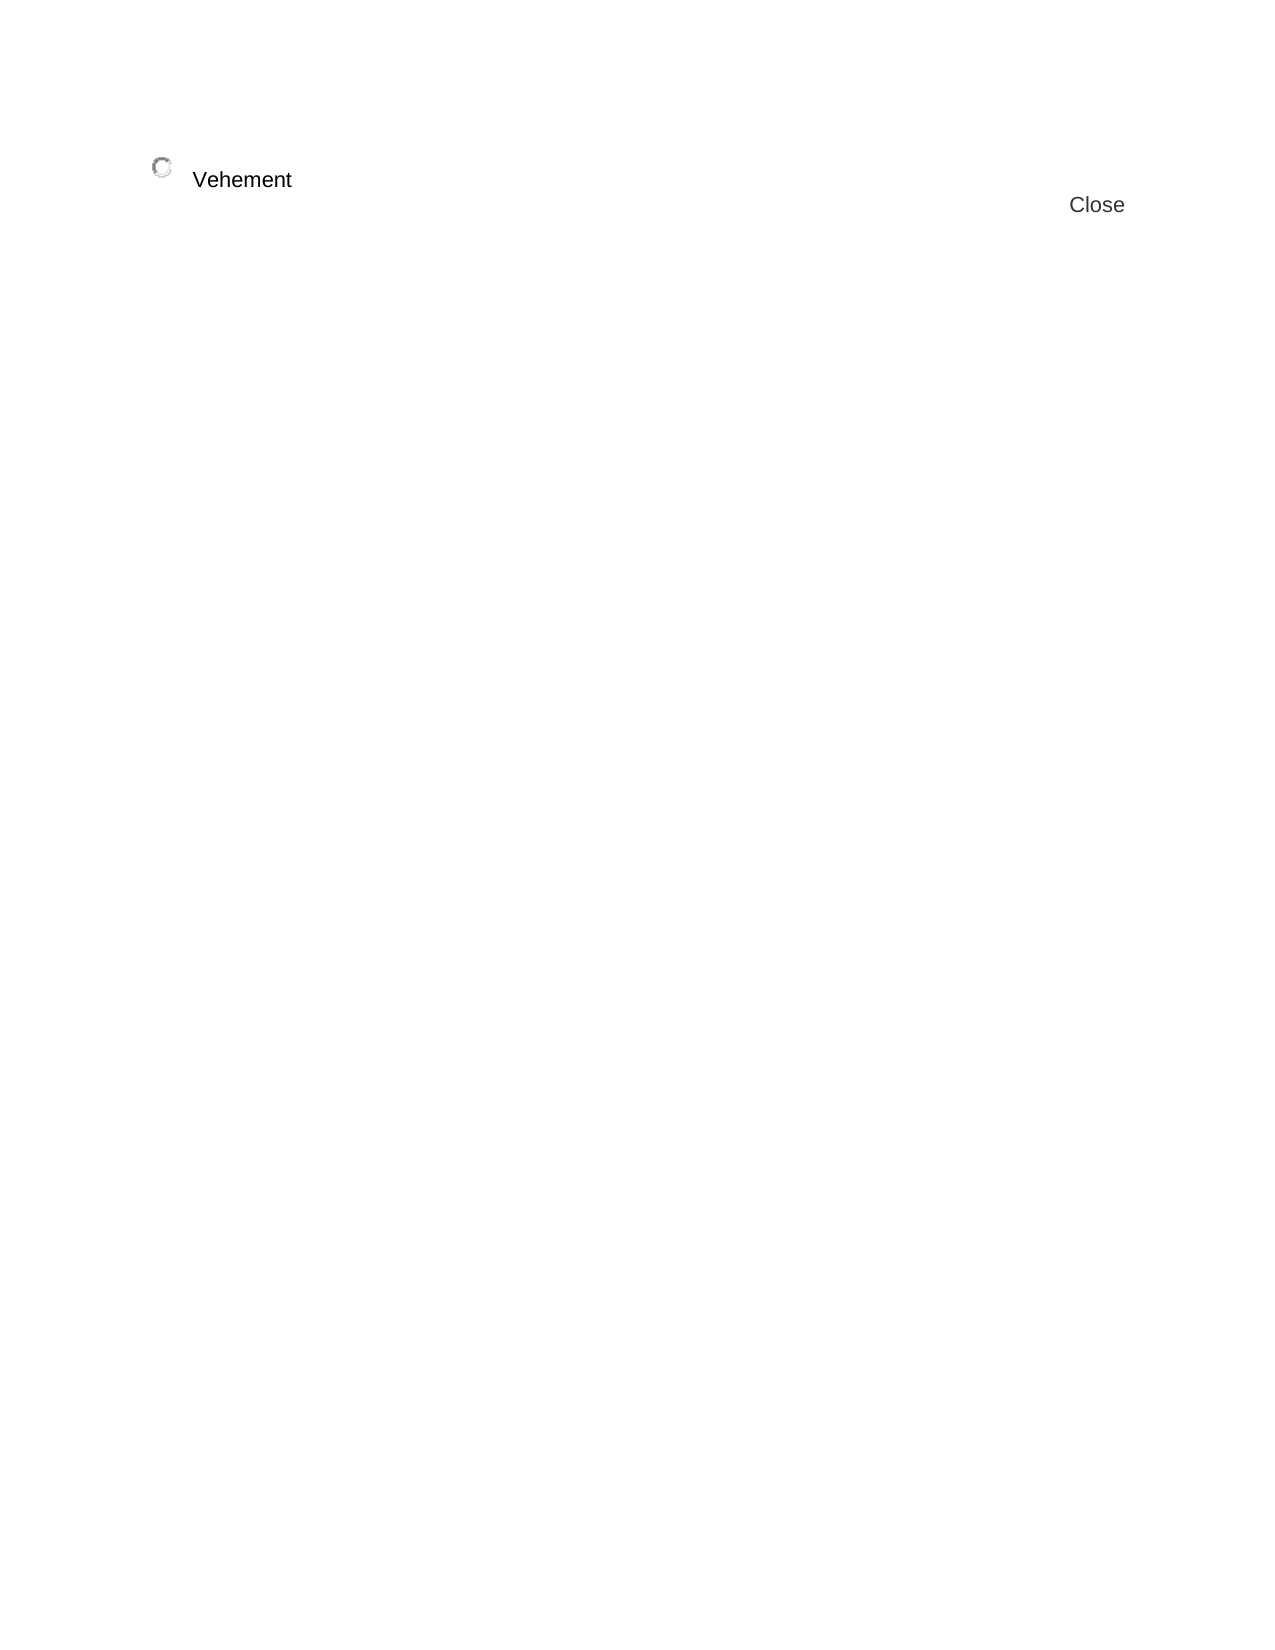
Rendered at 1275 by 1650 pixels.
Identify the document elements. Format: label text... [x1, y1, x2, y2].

text Vehement [150, 150, 1125, 192]
text Close [150, 192, 1125, 217]
